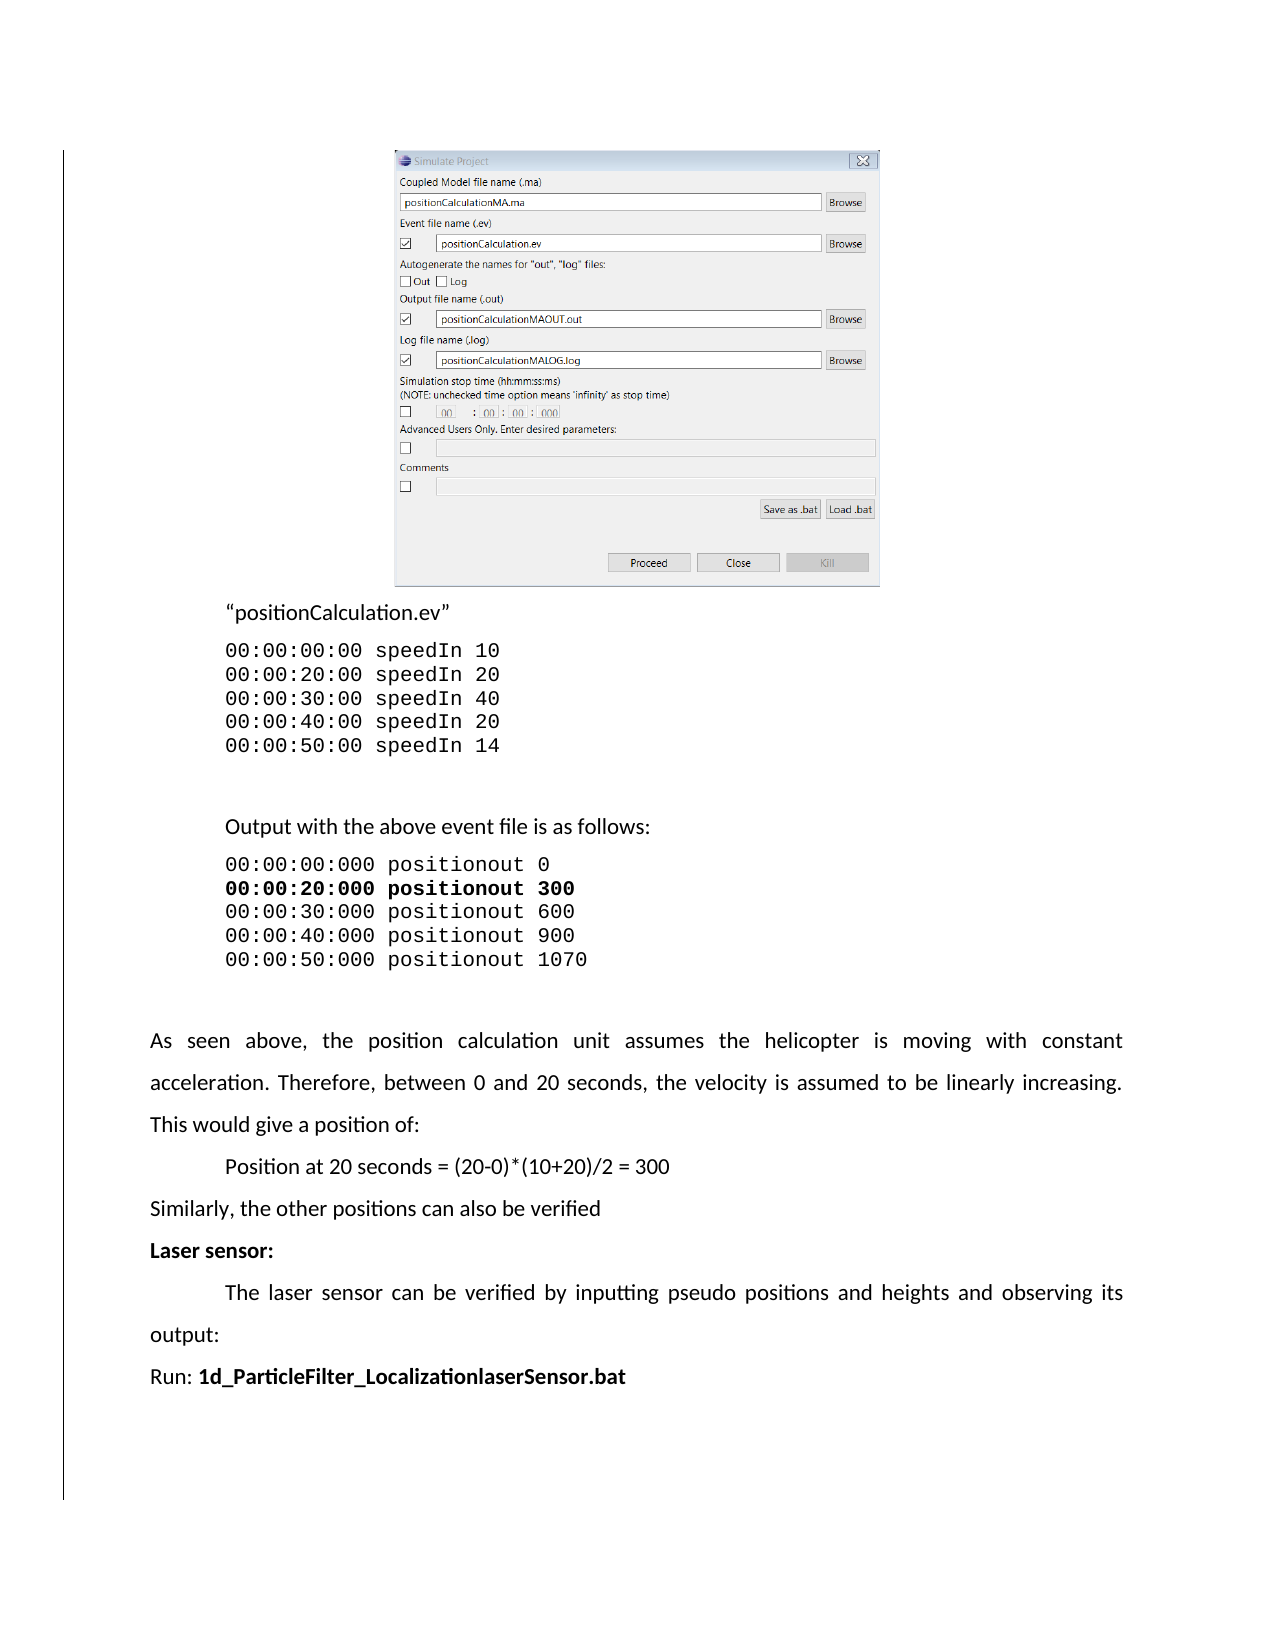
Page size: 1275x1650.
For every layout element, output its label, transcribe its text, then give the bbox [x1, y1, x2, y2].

text Laser sensor: [150, 1236, 1125, 1264]
text 00:00:40:00 speedIn 20 [150, 711, 1125, 735]
text 00:00:00:000 positionout 0 [150, 854, 1125, 878]
text 00:00:30:00 speedIn 40 [150, 688, 1125, 711]
text 00:00:40:000 positionout 900 [150, 925, 1125, 949]
text 00:00:30:000 positionout 600 [150, 902, 1125, 925]
text The laser sensor can be verified by inputting pseudo positions and heights and observing its output: [150, 1278, 1125, 1348]
text Similarly, the other positions can also be verified [150, 1194, 1125, 1222]
text Output with the above event file is as follows: [150, 812, 1125, 840]
text 00:00:50:000 positionout 1070 [150, 949, 1125, 972]
text 00:00:20:000 positionout 300 [150, 878, 1125, 902]
text As seen above, the position calculation unit assumes the helicopter is moving with constant acceleration. Therefore, between 0 and 20 seconds, the velocity is assumed to be linearly increasing. This would give a position of: [150, 1026, 1125, 1138]
text 00:00:20:00 speedIn 20 [150, 664, 1125, 688]
text 00:00:00:00 speedIn 10 [150, 640, 1125, 664]
text Run: 1d_ParticleFilter_LocalizationlaserSensor.bat [150, 1362, 1125, 1390]
text 00:00:50:00 speedIn 14 [150, 735, 1125, 758]
text “positionCalculation.ev” [150, 598, 1125, 626]
text Position at 20 seconds = (20-0)*(10+20)/2 = 300 [150, 1152, 1125, 1180]
